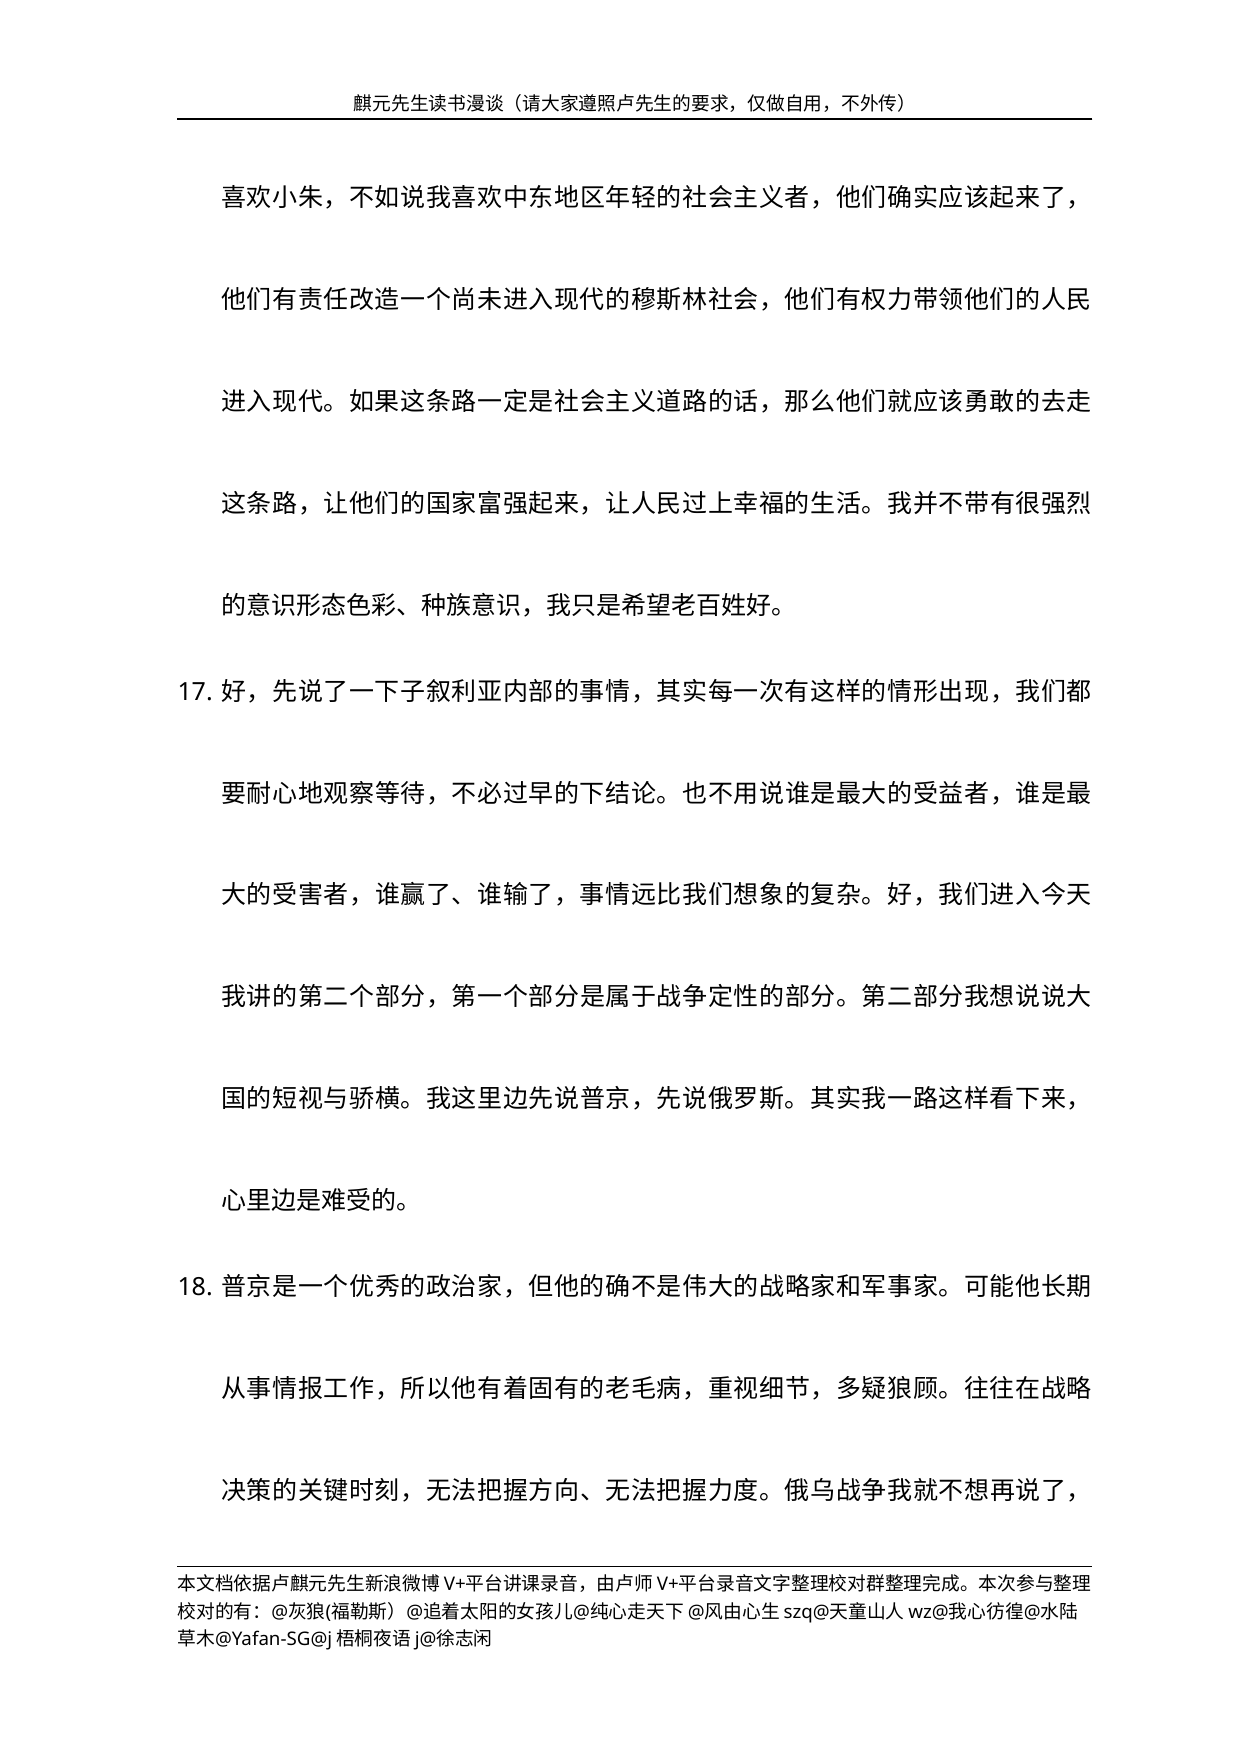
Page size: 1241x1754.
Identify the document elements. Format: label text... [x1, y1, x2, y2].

list 好，先说了一下子叙利亚内部的事情，其实每一次有这样的情形出现，我们都要耐心地观察等待，不必过早的下结论。也不用说谁是最大的受益者，谁是最大的受害者，谁赢了、谁输了，事情远比我们想象的复杂。好，我们进入今天我讲的第二个部分，第一个部分是属于战争定性的部分。第二部分我想说说大国的短视与骄横。我这里边先说普京，先说俄罗斯。其实我一路这样看下来，心里边是难受的。 [177, 655, 1092, 1233]
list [177, 162, 1092, 637]
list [177, 1251, 1092, 1522]
